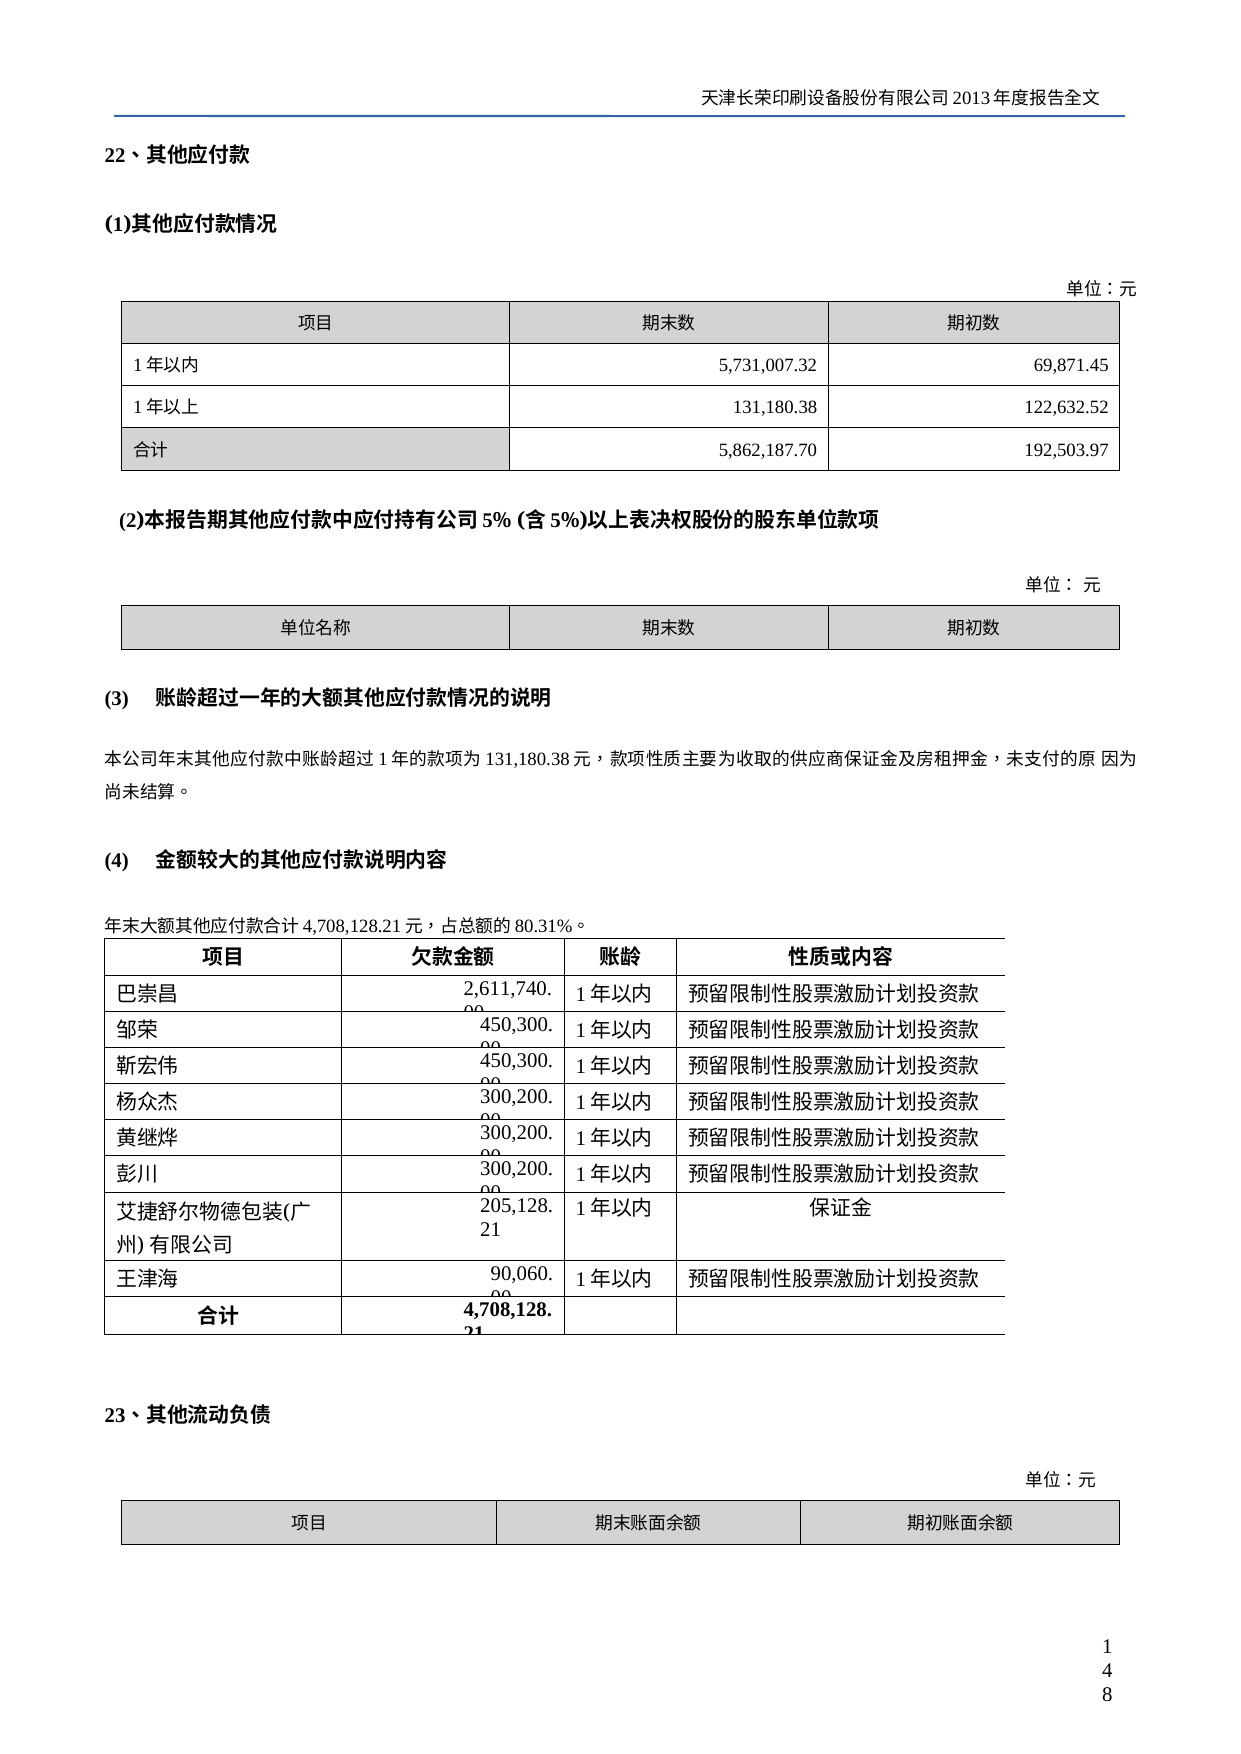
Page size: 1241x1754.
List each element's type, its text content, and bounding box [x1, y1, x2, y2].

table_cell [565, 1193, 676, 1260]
text 单位：元 [104, 277, 1137, 301]
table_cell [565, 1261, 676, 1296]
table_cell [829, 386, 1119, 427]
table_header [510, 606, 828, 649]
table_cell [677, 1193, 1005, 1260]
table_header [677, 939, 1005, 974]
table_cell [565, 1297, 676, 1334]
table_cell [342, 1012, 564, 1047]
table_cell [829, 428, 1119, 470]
text 单位：元 [1025, 1468, 1137, 1492]
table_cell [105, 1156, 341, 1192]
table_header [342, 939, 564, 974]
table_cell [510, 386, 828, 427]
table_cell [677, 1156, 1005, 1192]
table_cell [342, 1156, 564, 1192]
text (1)其他应付款情况 [104, 209, 1137, 237]
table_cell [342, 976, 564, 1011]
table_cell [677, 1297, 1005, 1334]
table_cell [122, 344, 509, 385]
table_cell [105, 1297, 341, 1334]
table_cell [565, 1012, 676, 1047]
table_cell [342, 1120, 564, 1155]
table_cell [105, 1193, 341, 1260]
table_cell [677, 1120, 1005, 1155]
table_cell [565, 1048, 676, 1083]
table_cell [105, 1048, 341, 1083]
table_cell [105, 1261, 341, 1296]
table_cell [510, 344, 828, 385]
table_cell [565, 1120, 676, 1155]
text 22、其他应付款 [104, 141, 1137, 169]
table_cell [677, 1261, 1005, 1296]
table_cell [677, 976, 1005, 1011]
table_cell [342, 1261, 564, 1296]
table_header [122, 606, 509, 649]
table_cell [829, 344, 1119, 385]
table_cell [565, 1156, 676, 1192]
text 年末大额其他应付款合计4,708,128.21元，占总额的80.31%。 [104, 913, 1137, 937]
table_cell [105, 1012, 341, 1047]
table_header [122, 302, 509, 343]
text (2)本报告期其他应付款中应付持有公司5% (含5%)以上表决权股份的股东单位款项 [104, 505, 1137, 533]
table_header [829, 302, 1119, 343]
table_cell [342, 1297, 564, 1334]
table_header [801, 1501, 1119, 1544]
list 金额较大的其他应付款说明内容 [104, 845, 1137, 874]
list 账龄超过一年的大额其他应付款情况的说明 [104, 683, 1137, 712]
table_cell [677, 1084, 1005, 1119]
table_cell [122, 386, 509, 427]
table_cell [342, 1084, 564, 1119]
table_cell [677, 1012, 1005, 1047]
text 本公司年末其他应付款中账龄超过1年的款项为131,180.38元，款项性质主要为收取的供应商保证金及房租押金，未支付的原 因为尚未结算。 [104, 739, 1137, 806]
text 23、其他流动负债 [104, 1400, 1137, 1428]
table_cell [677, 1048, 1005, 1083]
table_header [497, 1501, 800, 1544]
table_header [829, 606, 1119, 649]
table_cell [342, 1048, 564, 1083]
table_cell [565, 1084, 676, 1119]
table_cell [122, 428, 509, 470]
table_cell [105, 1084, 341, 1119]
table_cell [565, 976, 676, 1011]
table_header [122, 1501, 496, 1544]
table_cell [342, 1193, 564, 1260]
text 单位： 元 [1025, 573, 1137, 597]
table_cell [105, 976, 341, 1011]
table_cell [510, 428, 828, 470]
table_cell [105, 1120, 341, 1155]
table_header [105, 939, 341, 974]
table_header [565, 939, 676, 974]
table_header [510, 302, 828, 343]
